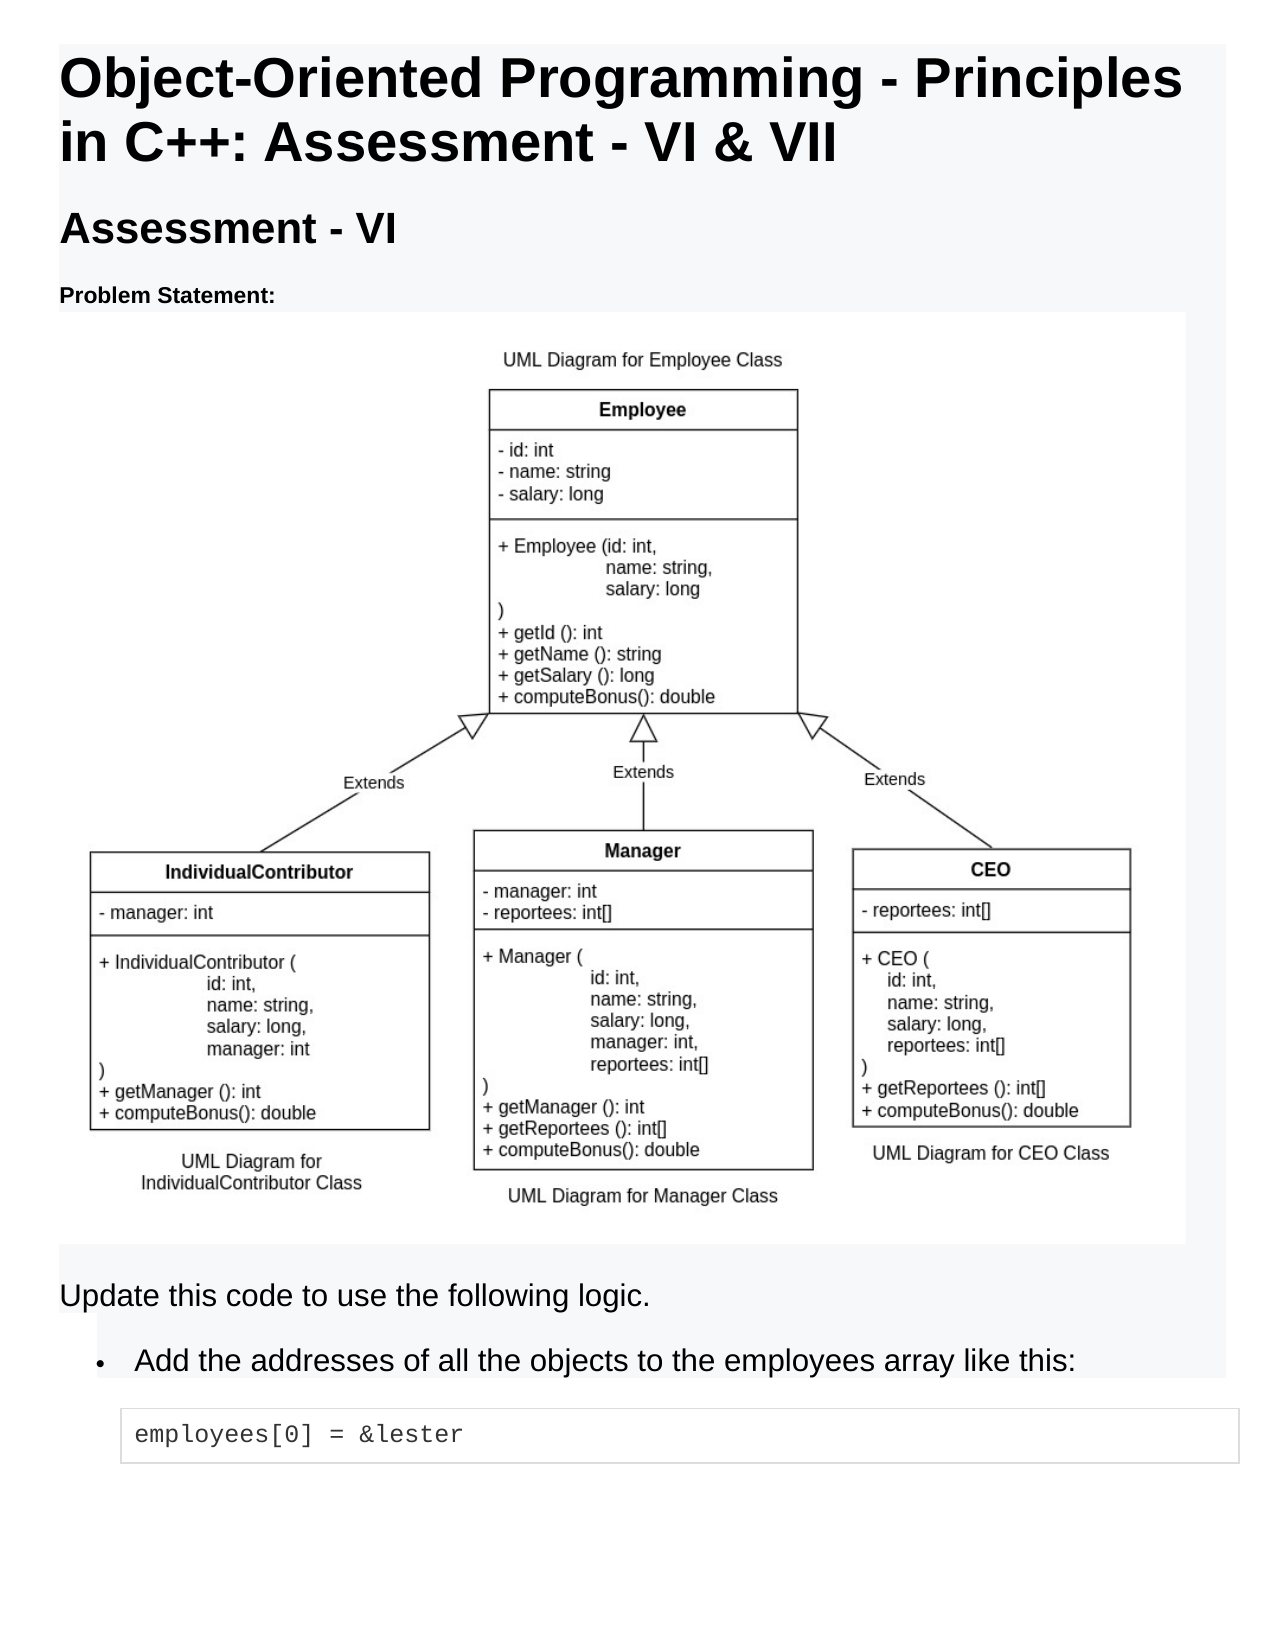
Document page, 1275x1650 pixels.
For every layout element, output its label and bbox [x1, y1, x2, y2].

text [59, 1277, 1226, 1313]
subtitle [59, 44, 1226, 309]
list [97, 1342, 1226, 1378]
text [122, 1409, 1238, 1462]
picture [59, 312, 1186, 1244]
